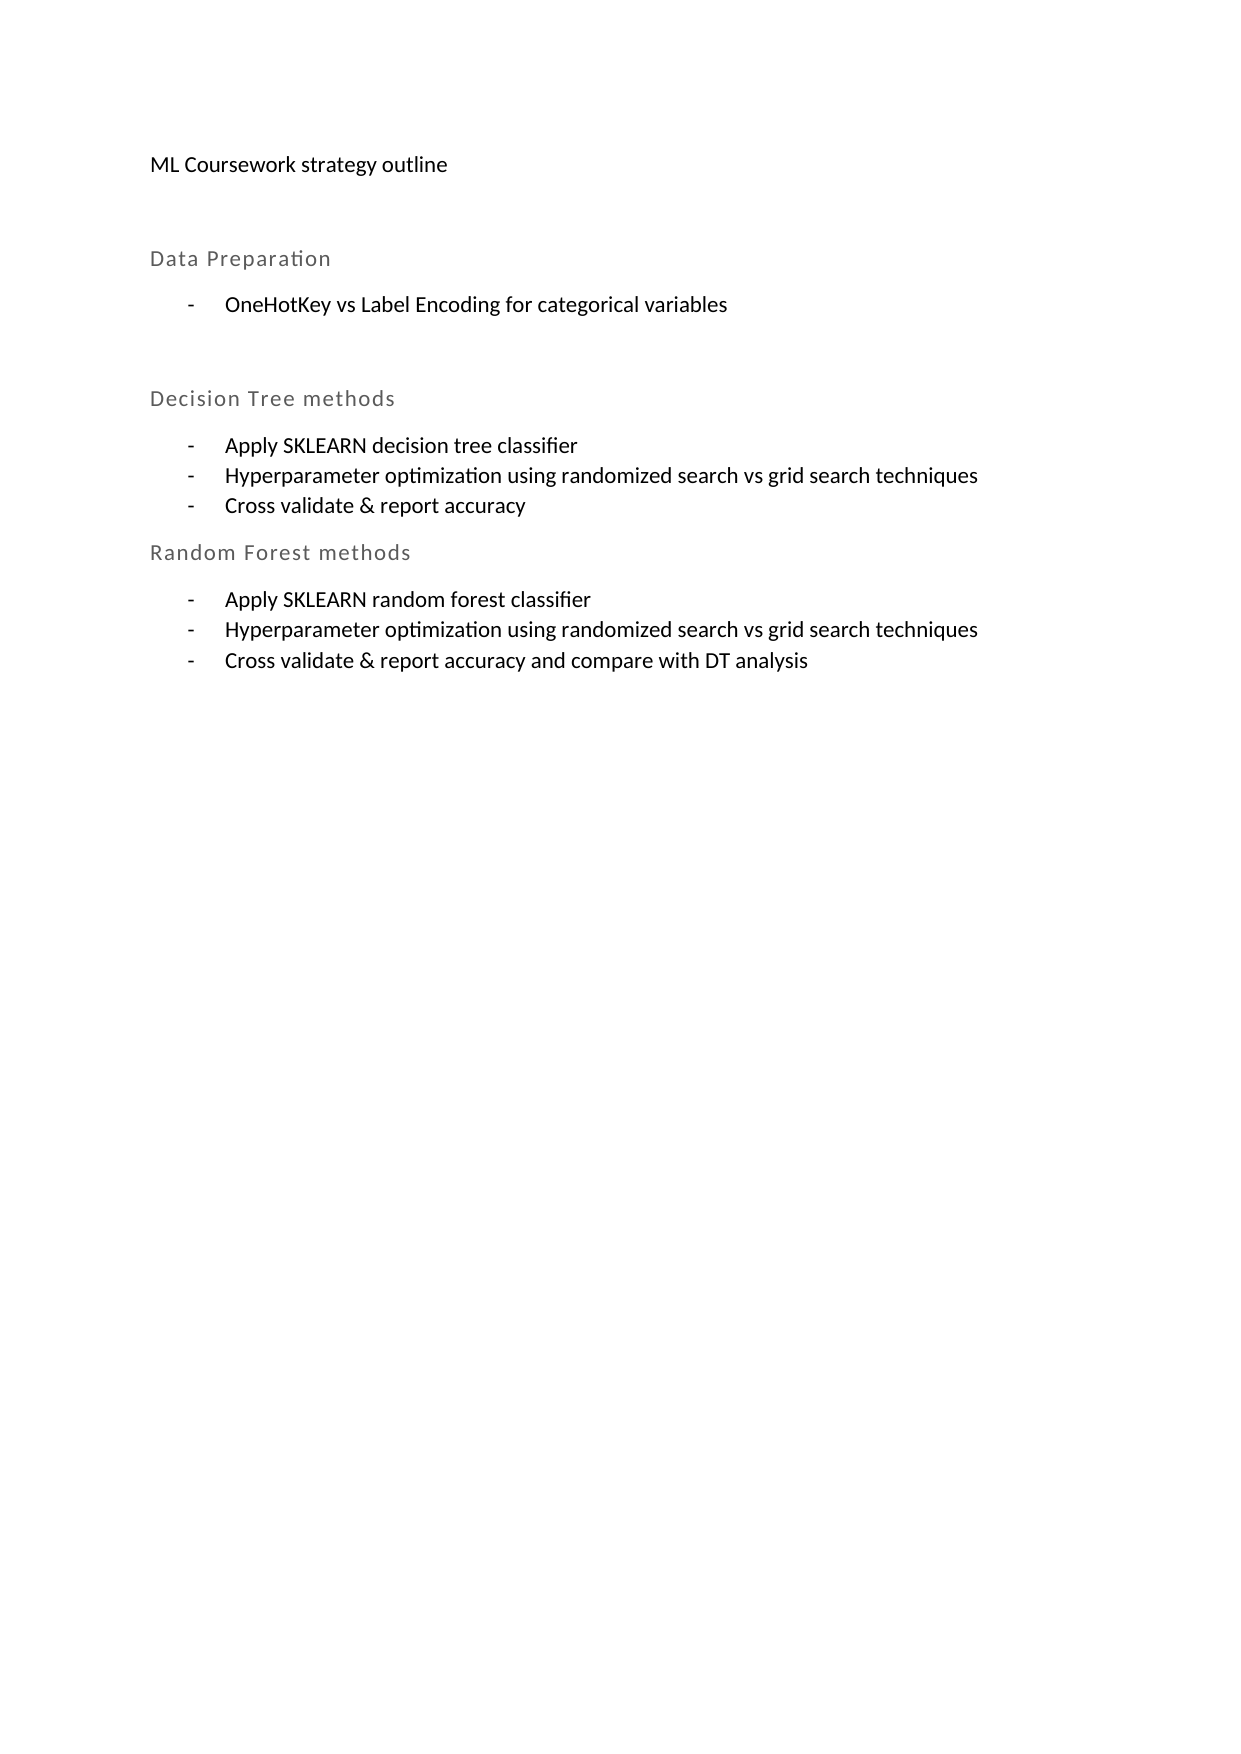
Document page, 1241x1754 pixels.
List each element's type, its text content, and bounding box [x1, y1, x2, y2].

text ML Coursework strategy outline [150, 150, 1090, 178]
list Cross validate & report accuracy and compare with DT analysis [187, 646, 1090, 674]
list Hyperparameter optimization using randomized search vs grid search techniques [187, 461, 1090, 489]
subtitle Data Preparation [150, 244, 1090, 272]
list OneHotKey vs Label Encoding for categorical variables [187, 291, 1090, 319]
list Apply SKLEARN decision tree classifier [187, 431, 1090, 459]
list Hyperparameter optimization using randomized search vs grid search techniques [187, 616, 1090, 644]
list Cross validate & report accuracy [187, 492, 1090, 520]
list Apply SKLEARN random forest classifier [187, 585, 1090, 613]
subtitle Random Forest methods [150, 538, 1090, 567]
subtitle Decision Tree methods [150, 384, 1090, 412]
